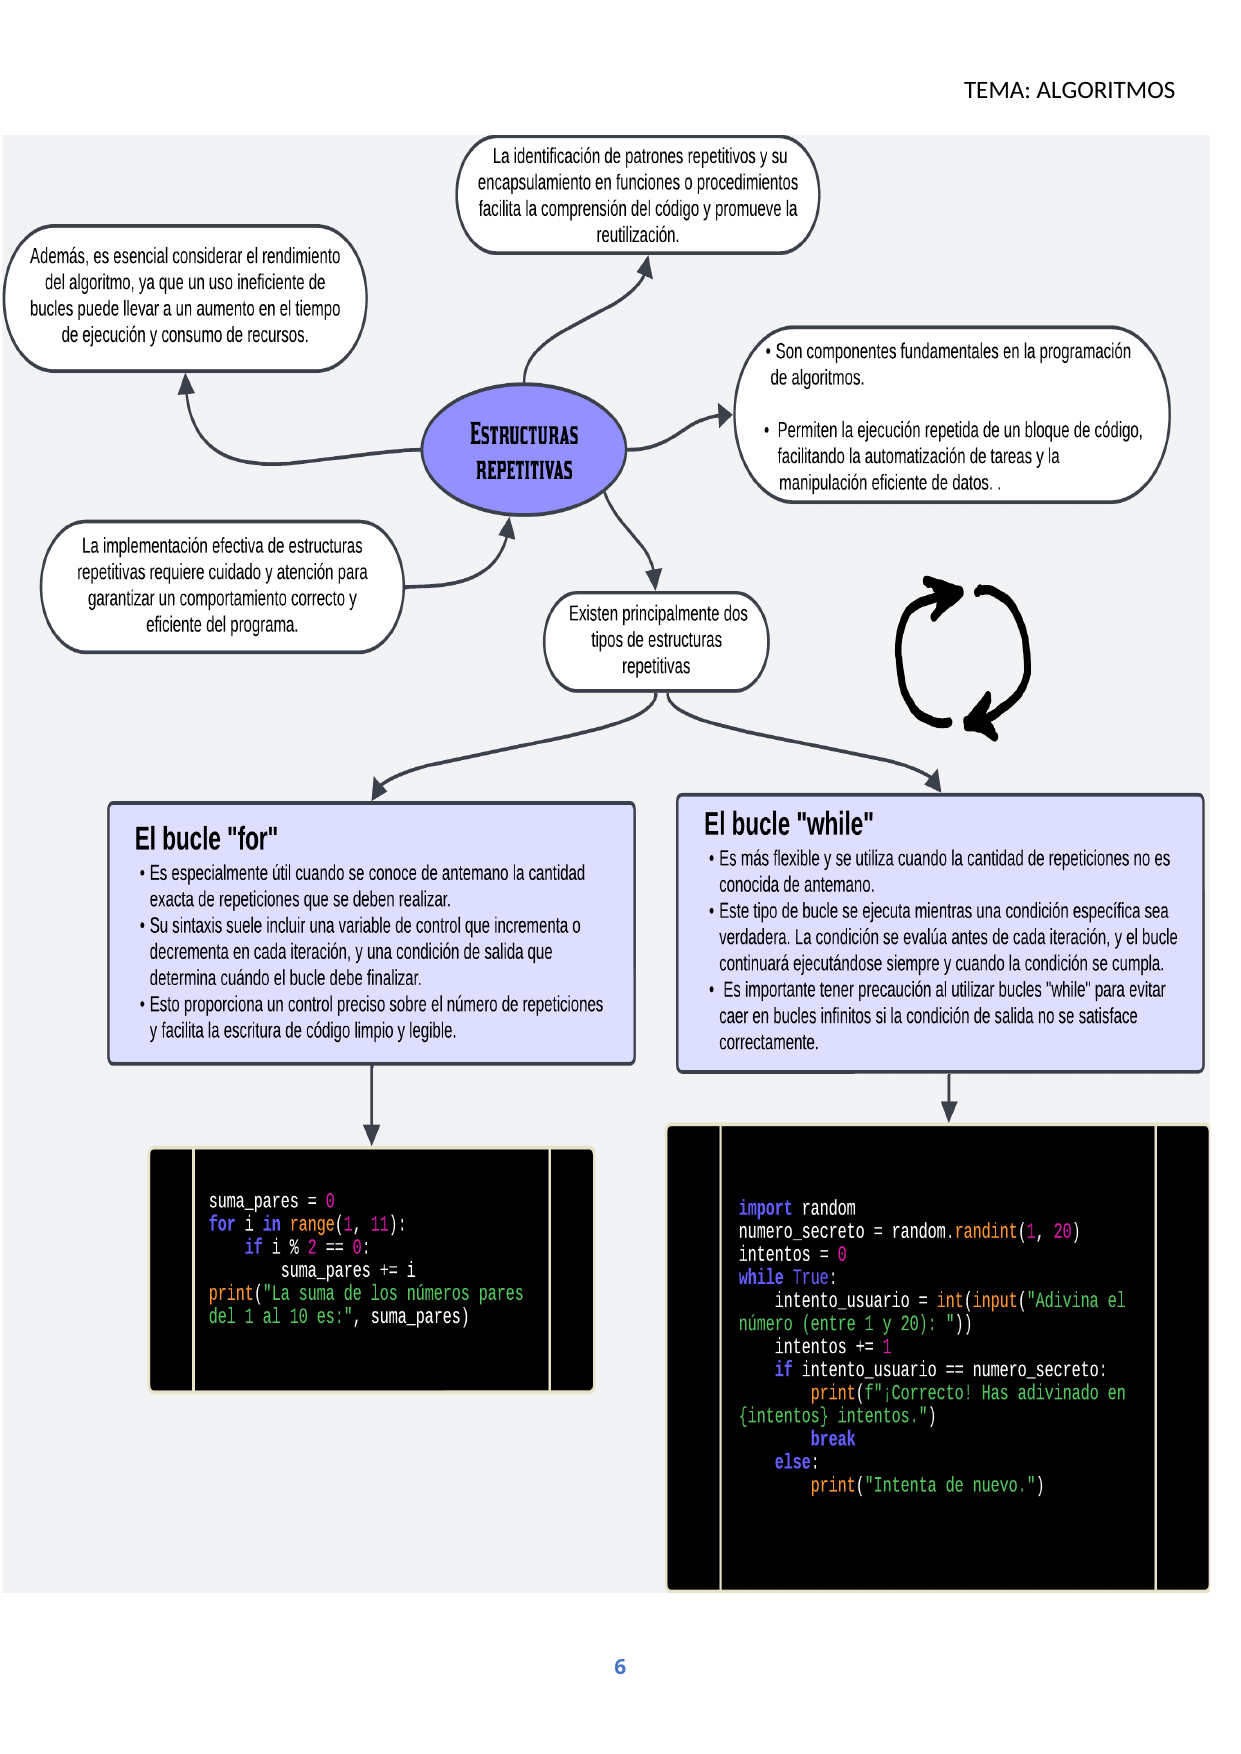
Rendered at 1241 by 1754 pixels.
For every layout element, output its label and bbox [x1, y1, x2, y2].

picture [2, 135, 1211, 1593]
